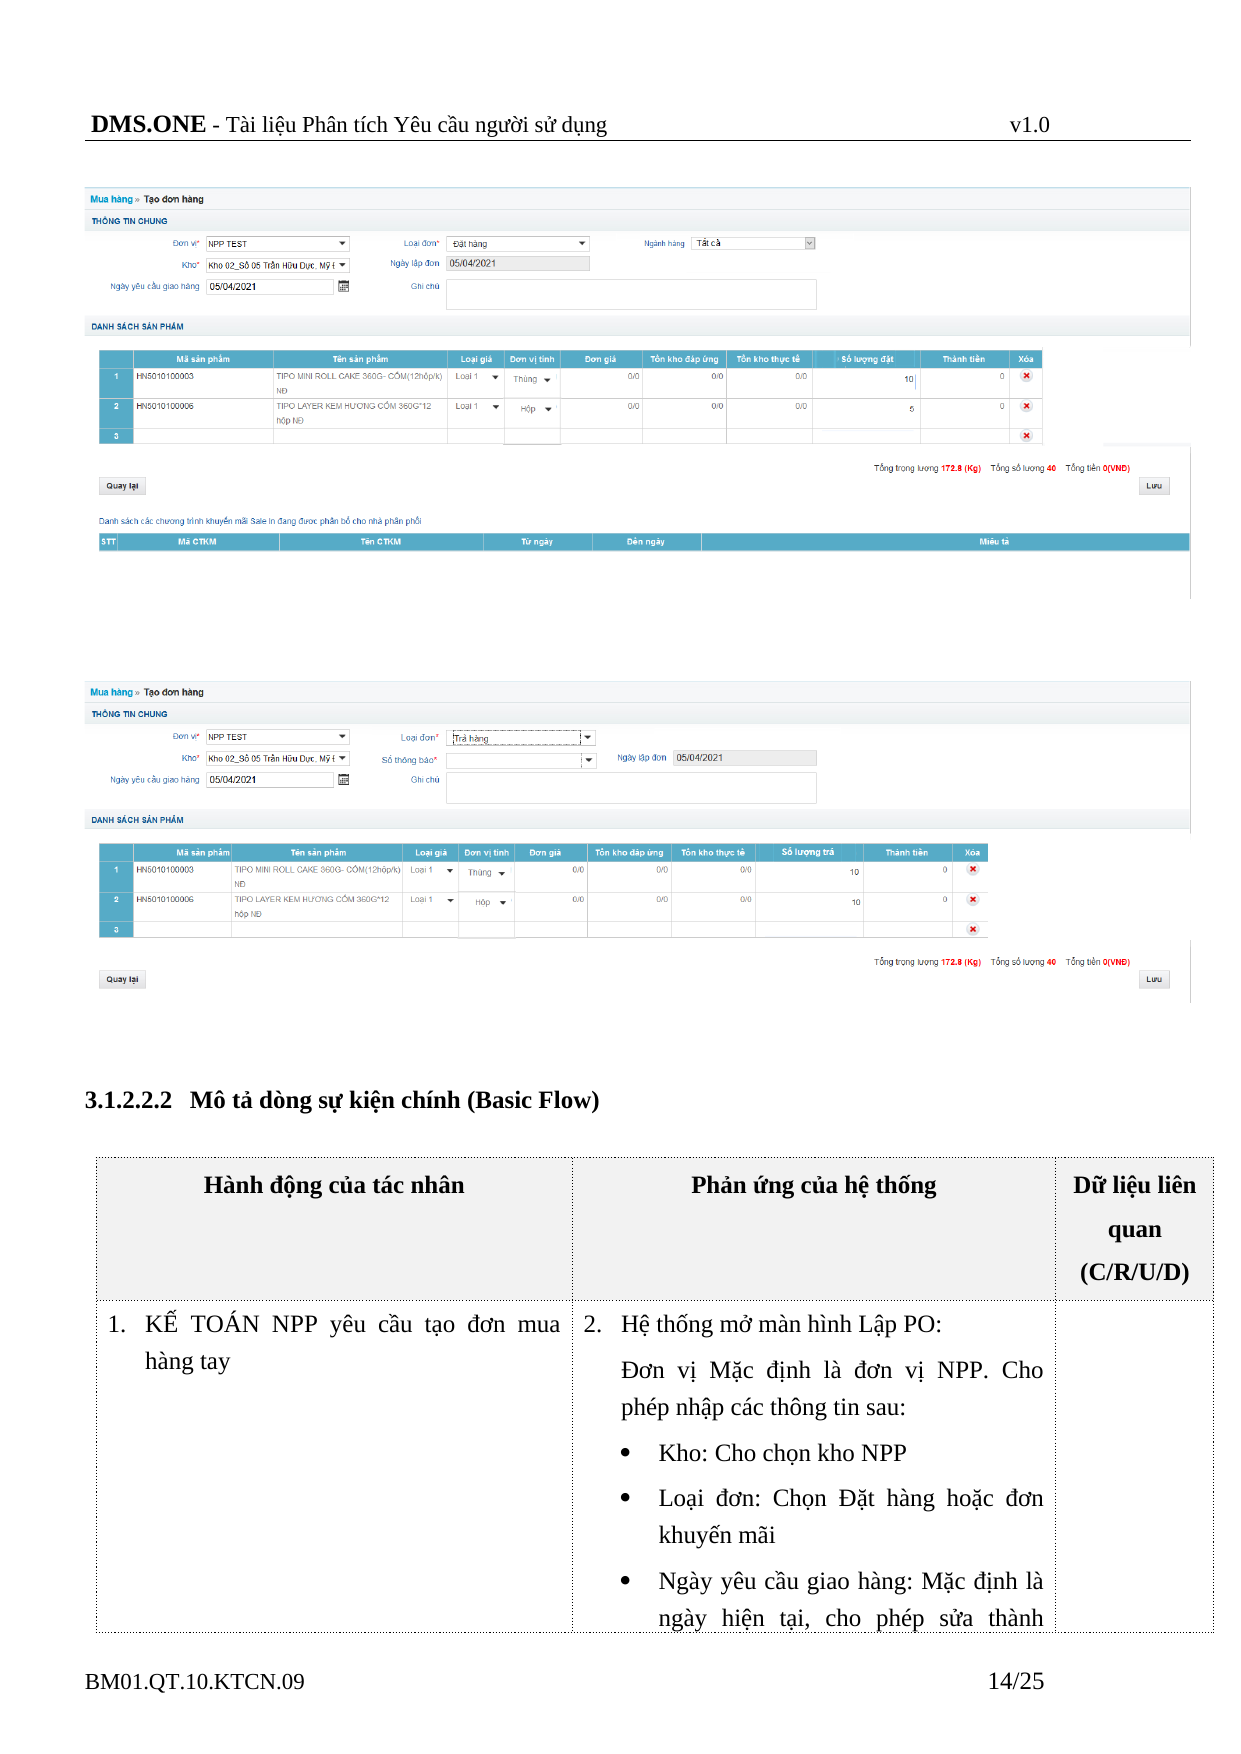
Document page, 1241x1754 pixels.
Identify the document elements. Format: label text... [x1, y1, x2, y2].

subtitle Mô tả dòng sự kiện chính (Basic Flow) [84, 1085, 1191, 1114]
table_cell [572, 1300, 1055, 1632]
table_header Dữ liệu liên quan (C/R/U/D) [1055, 1157, 1214, 1300]
table_header Hành động của tác nhân [96, 1157, 572, 1300]
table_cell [96, 1300, 572, 1632]
picture [84, 681, 1191, 1003]
picture [84, 187, 1191, 599]
table_cell [1055, 1300, 1214, 1632]
table_header Phản ứng của hệ thống [572, 1157, 1055, 1300]
